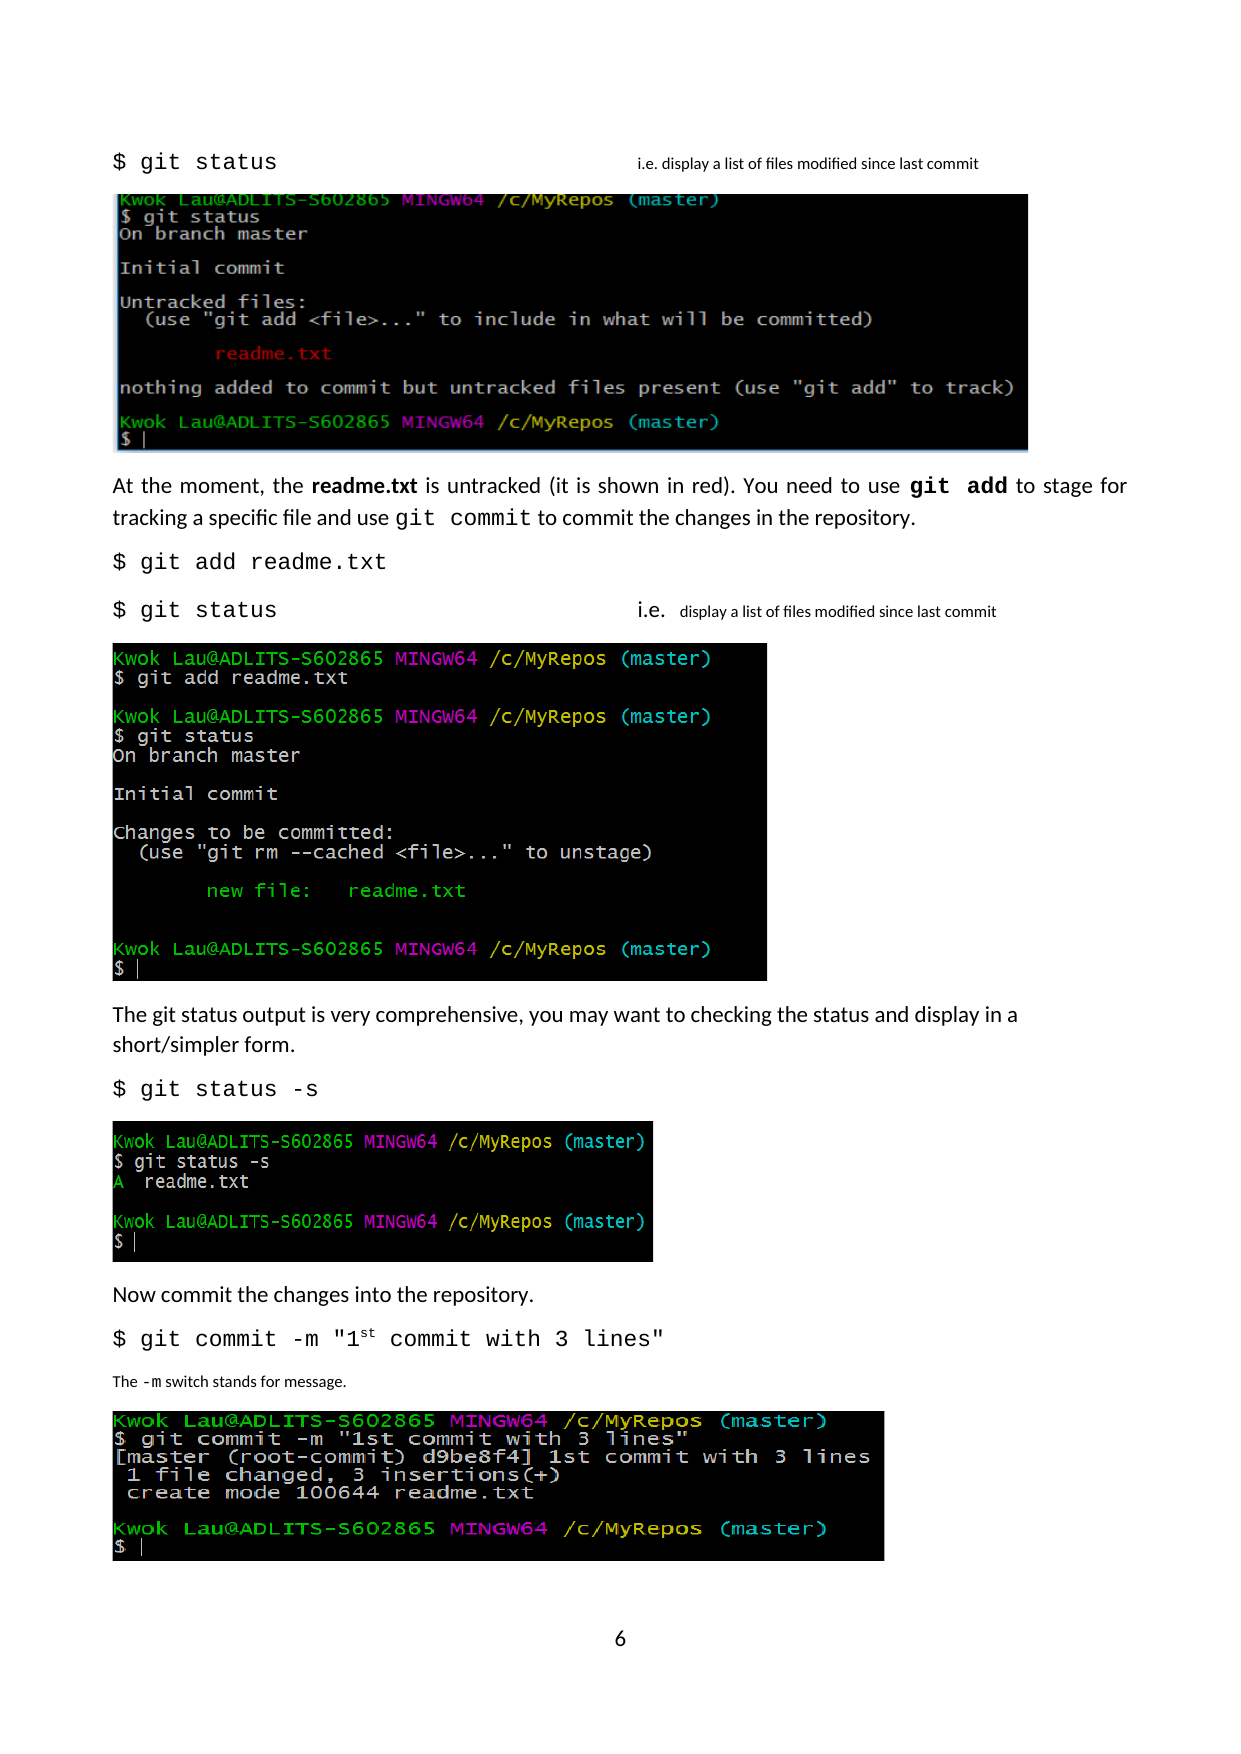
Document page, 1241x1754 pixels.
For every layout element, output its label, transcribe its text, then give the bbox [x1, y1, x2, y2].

text $ git status i.e. display a list of files modified since last commit [112, 595, 1128, 624]
picture [112, 643, 768, 981]
picture [112, 194, 1029, 453]
text $ git status i.e. display a list of files modified since last commit [112, 150, 1128, 176]
text $ git commit -m "1st commit with 3 lines" [112, 1327, 1128, 1353]
text $ git add readme.txt [112, 551, 1128, 577]
text At the moment, the readme.txt is untracked (it is shown in red). You need to use git add to stage for tracking a specific file and use git commit to commit the changes in the repository. [112, 471, 1128, 532]
picture [112, 1121, 654, 1262]
picture [112, 1411, 885, 1561]
text Now commit the changes into the repository. [112, 1280, 1128, 1308]
text The git status output is very comprehensive, you may want to checking the status and display in a short/simpler form. [112, 1000, 1128, 1058]
text The -m switch stands for message. [112, 1372, 1128, 1393]
text $ git status -s [112, 1077, 1128, 1103]
